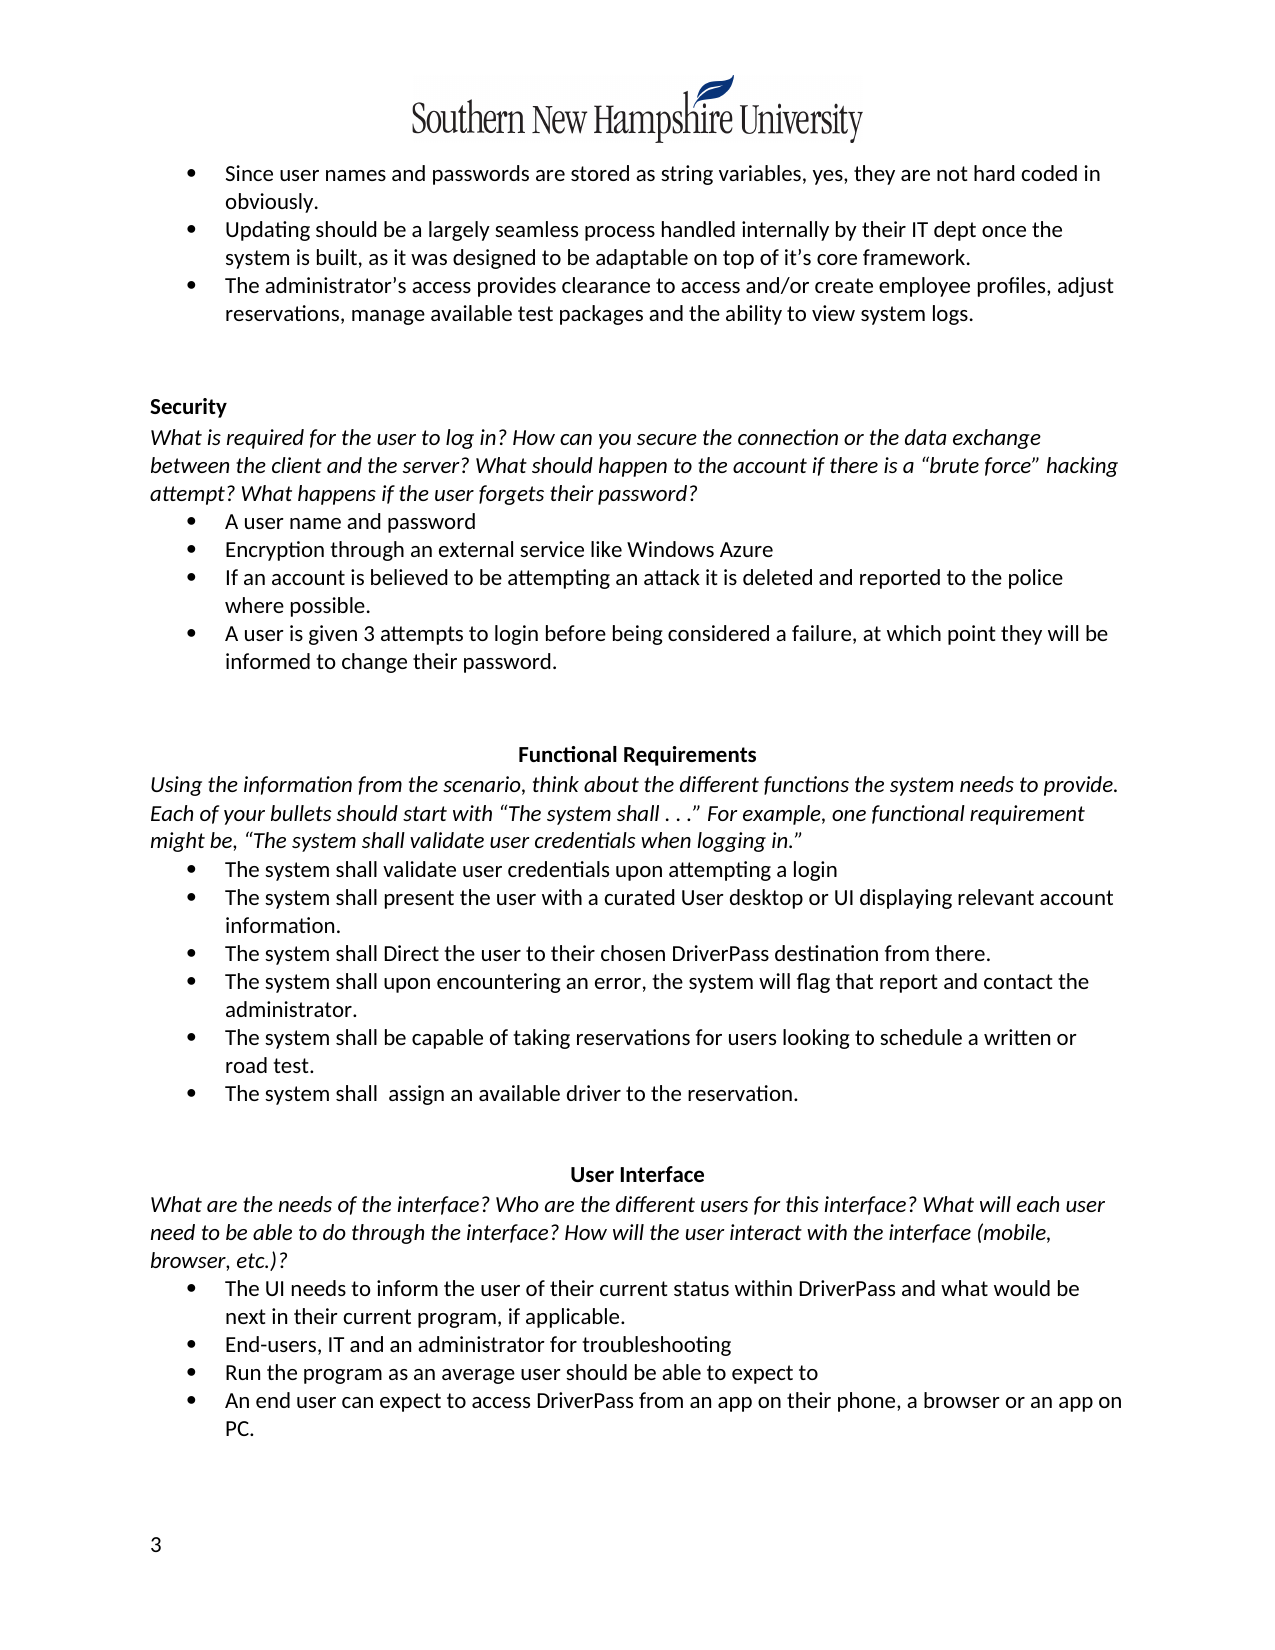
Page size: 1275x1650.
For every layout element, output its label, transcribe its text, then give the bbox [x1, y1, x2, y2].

list An end user can expect to access DriverPass from an app on their phone, a browser or an app on PC. [187, 1386, 1125, 1442]
list The UI needs to inform the user of their current status within DriverPass and what would be next in their current program, if applicable. [187, 1274, 1125, 1330]
list A user is given 3 attempts to login before being considered a failure, at which point they will be informed to change their password. [187, 619, 1125, 675]
text What is required for the user to log in? How can you secure the connection or the data exchange between the client and the server? What should happen to the account if there is a “brute force” hacking attempt? What happens if the user forgets their password? [150, 423, 1125, 507]
list Run the program as an average user should be able to expect to [187, 1358, 1125, 1386]
list The system shall upon encountering an error, the system will flag that report and contact the administrator. [187, 967, 1125, 1023]
list Since user names and passwords are stored as string variables, yes, they are not hard coded in obviously. [187, 159, 1125, 215]
list The system shall assign an available driver to the reservation. [187, 1079, 1125, 1107]
list A user name and password [187, 507, 1125, 535]
list If an account is believed to be attempting an attack it is deleted and reported to the police where possible. [187, 563, 1125, 619]
list The system shall present the user with a curated User desktop or UI displaying relevant account information. [187, 883, 1125, 939]
subtitle User Interface [150, 1160, 1125, 1188]
list The system shall validate user credentials upon attempting a login [187, 855, 1125, 883]
text Using the information from the scenario, think about the different functions the system needs to provide. Each of your bullets should start with “The system shall . . .” For example, one functional requirement might be, “The system shall validate user credentials when logging in.” [150, 771, 1125, 855]
text What are the needs of the interface? Who are the different users for this interface? What will each user need to be able to do through the interface? How will the user interact with the interface (mobile, browser, etc.)? [150, 1190, 1125, 1274]
picture [412, 75, 863, 143]
subtitle Security [150, 392, 1125, 421]
list Updating should be a largely seamless process handled internally by their IT dept once the system is built, as it was designed to be adaptable on top of it’s core framework. [187, 215, 1125, 271]
subtitle Functional Requirements [150, 740, 1125, 768]
list Encryption through an external service like Windows Azure [187, 535, 1125, 563]
list The administrator’s access provides clearance to access and/or create employee profiles, adjust reservations, manage available test packages and the ability to view system logs. [187, 271, 1125, 327]
list End-users, IT and an administrator for troubleshooting [187, 1330, 1125, 1358]
list The system shall be capable of taking reservations for users looking to schedule a written or road test. [187, 1023, 1125, 1079]
list The system shall Direct the user to their chosen DriverPass destination from there. [187, 939, 1125, 967]
